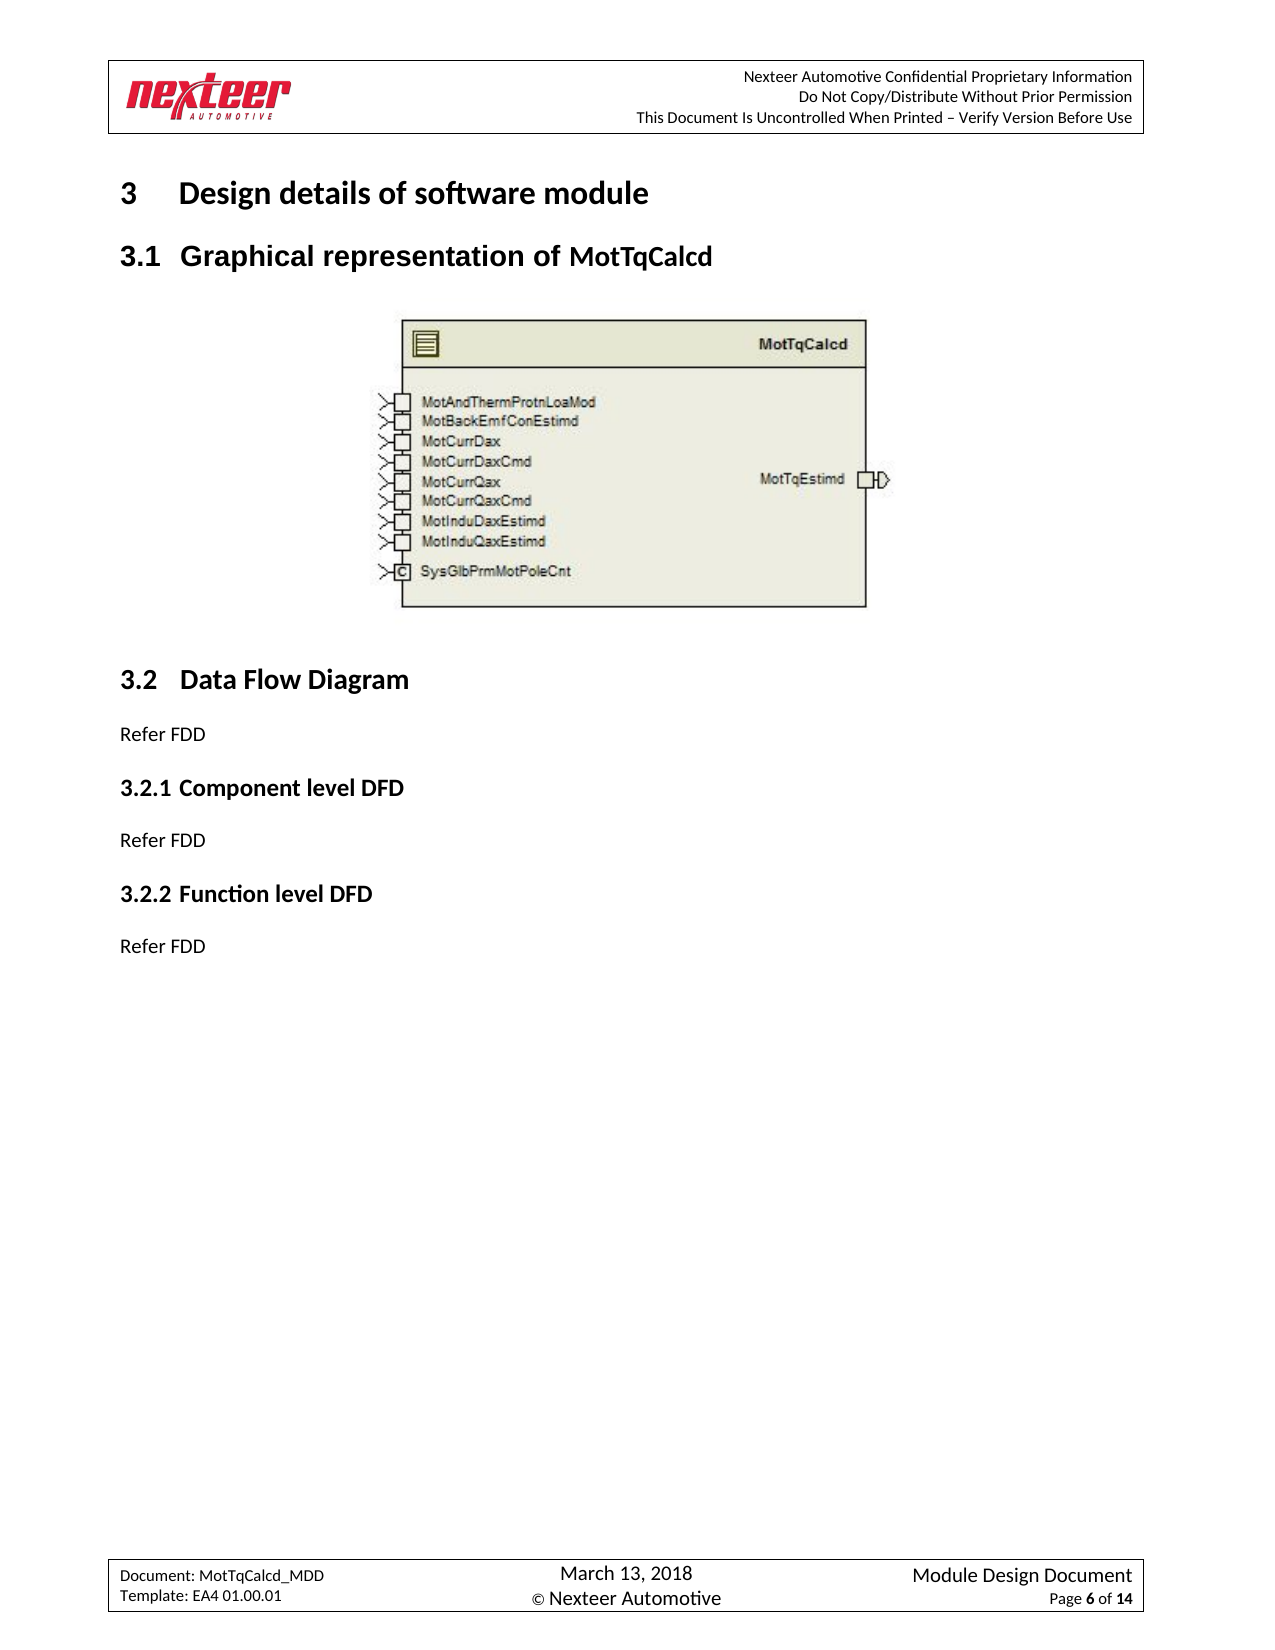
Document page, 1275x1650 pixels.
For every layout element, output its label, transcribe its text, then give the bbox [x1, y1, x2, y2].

subtitle Function level DFD [120, 878, 1155, 908]
subtitle Data Flow Diagram [120, 661, 1155, 696]
subtitle Graphical representation of MotTqCalcd [120, 238, 1155, 273]
text Refer FDD [120, 721, 1155, 747]
subtitle Component level DFD [120, 772, 1155, 802]
picture [369, 298, 906, 636]
text Refer FDD [120, 827, 1155, 853]
subtitle Design details of software module [120, 172, 1155, 213]
text Refer FDD [120, 933, 1155, 959]
picture [120, 61, 295, 133]
